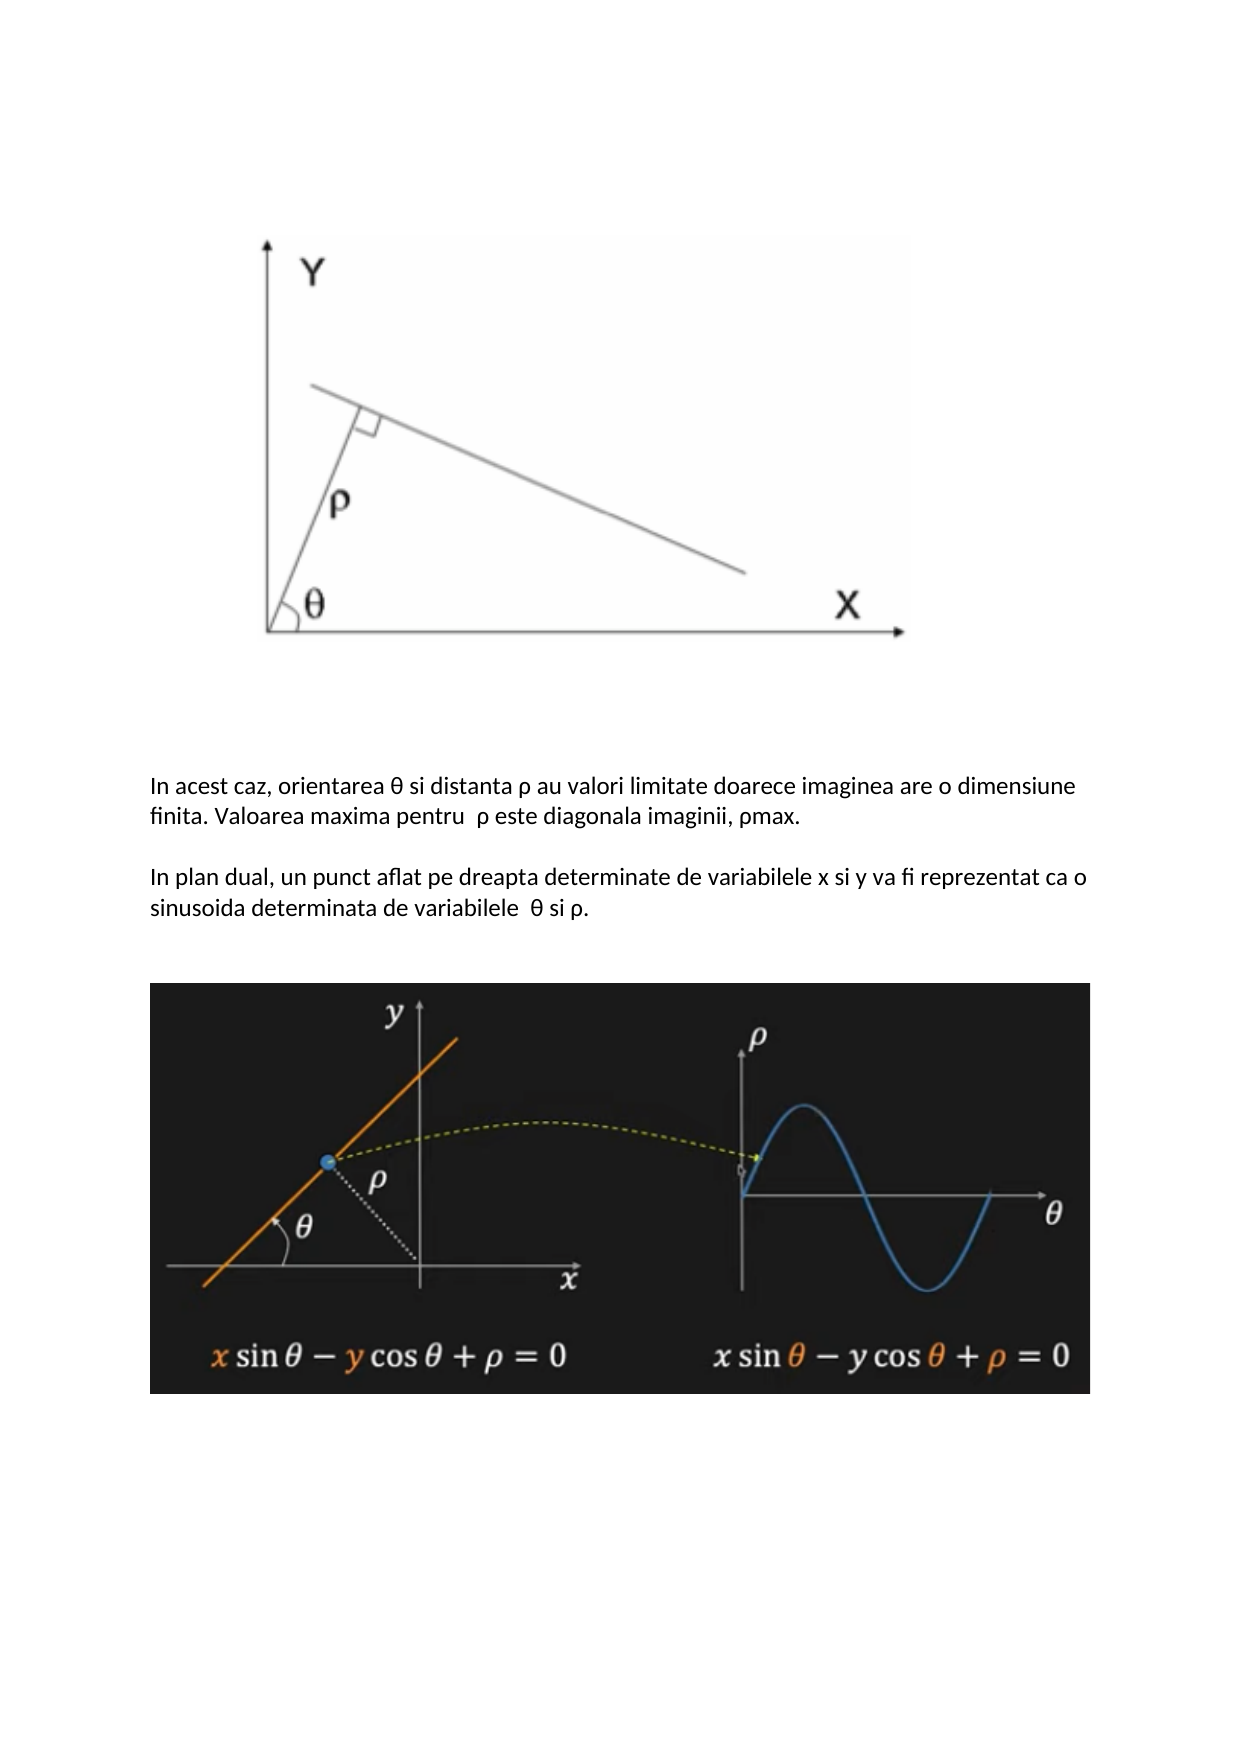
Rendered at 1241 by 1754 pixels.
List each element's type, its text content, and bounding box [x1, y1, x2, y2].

picture [150, 983, 1091, 1394]
text In acest caz, orientarea θ si distanta ρ au valori limitate doarece imaginea are o dimensiune finita. Valoarea maxima pentru ρ este diagonala imaginii, ρmax. [150, 770, 1090, 831]
text In plan dual, un punct aflat pe dreapta determinate de variabilele x si y va fi reprezentat ca o sinusoida determinata de variabilele θ si ρ. [150, 862, 1090, 923]
picture [150, 209, 992, 650]
